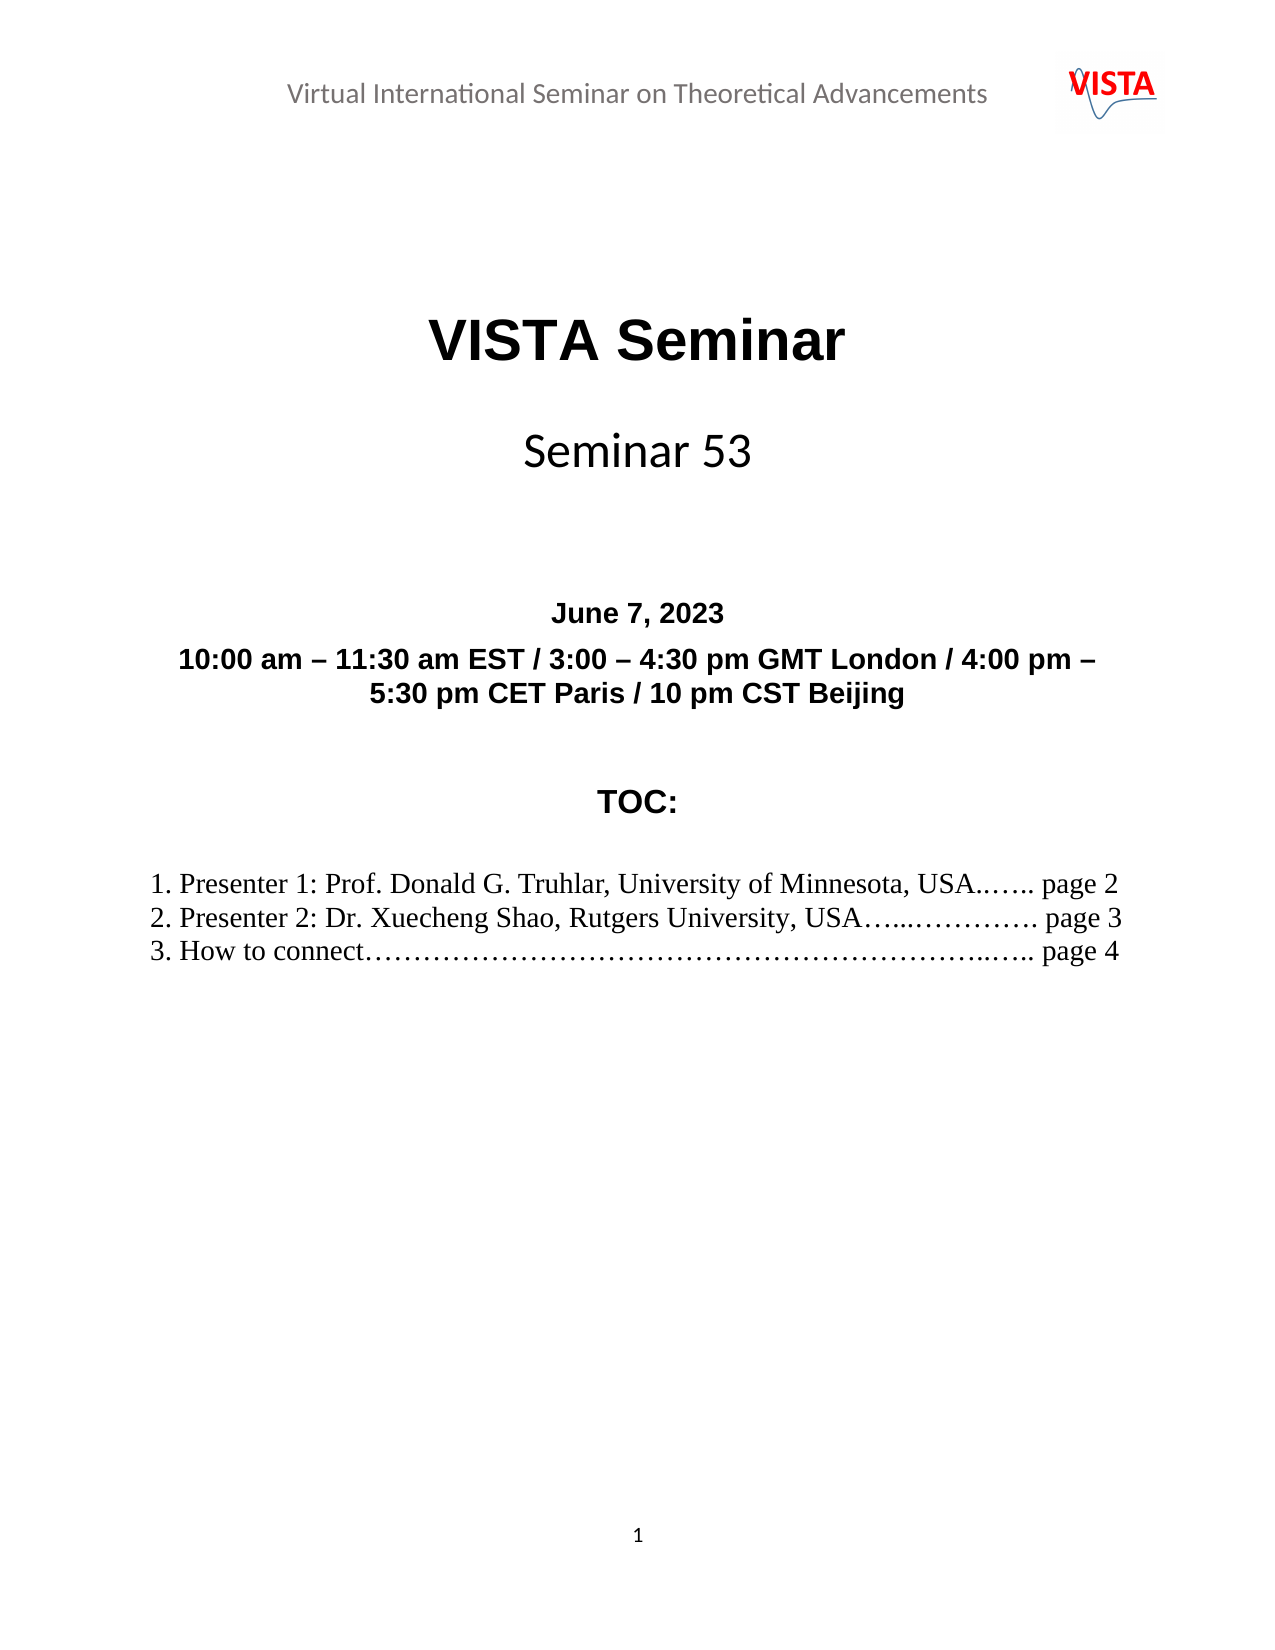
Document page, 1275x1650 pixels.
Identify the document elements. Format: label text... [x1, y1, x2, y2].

text Seminar 53 [150, 418, 1125, 479]
text 1. Presenter 1: Prof. Donald G. Truhlar, University of Minnesota, USA..….. page 2 [150, 866, 1125, 900]
title TOC: [150, 782, 1125, 820]
text 2. Presenter 2: Dr. Xuecheng Shao, Rutgers University, USA…...…………. page 3 [150, 900, 1125, 933]
title VISTA Seminar [150, 305, 1125, 372]
title June 7, 2023 [150, 596, 1125, 630]
title 10:00 am – 11:30 am EST / 3:00 – 4:30 pm GMT London / 4:00 pm – 5:30 pm CET Paris / 10 pm CST Beijing [150, 642, 1125, 709]
picture [1055, 51, 1165, 134]
text 3. How to connect………………………………………………………..….. page 4 [150, 933, 1125, 967]
